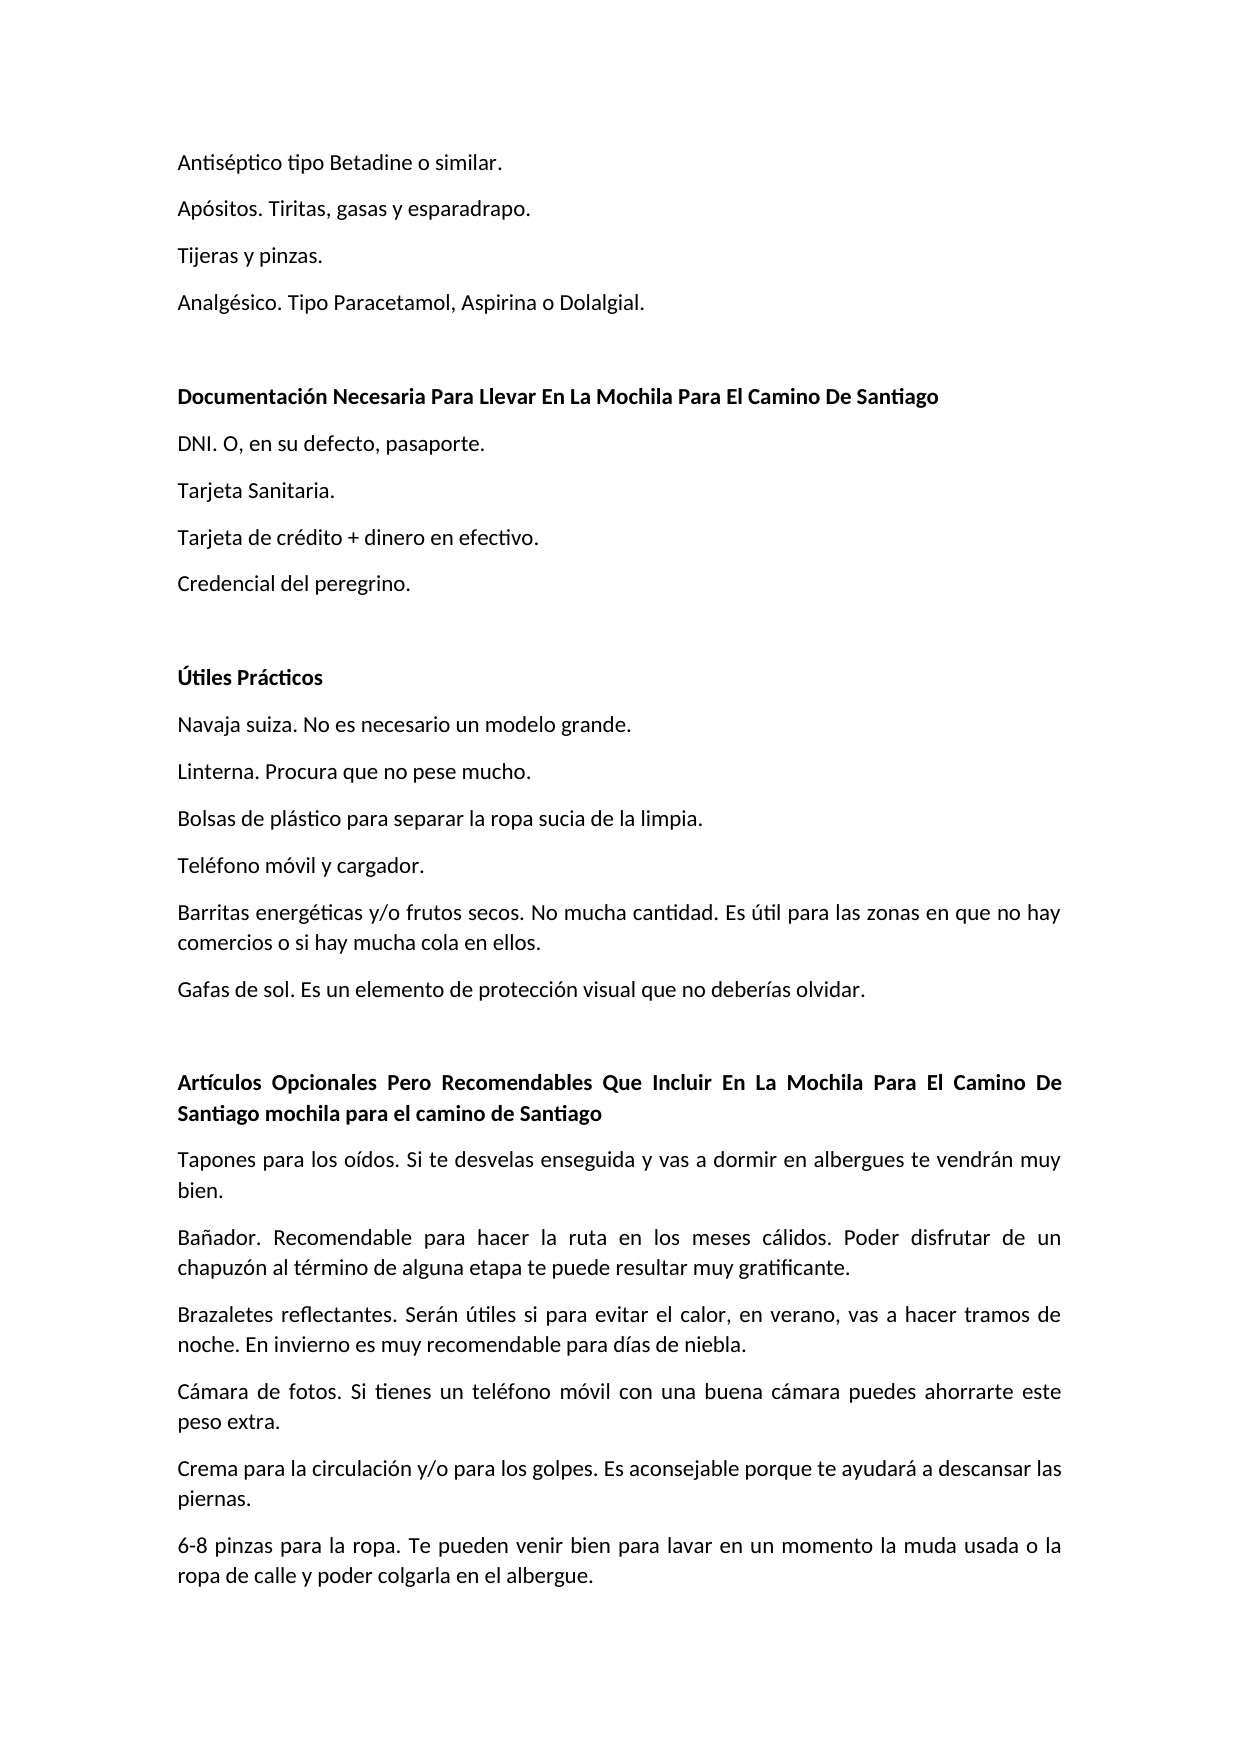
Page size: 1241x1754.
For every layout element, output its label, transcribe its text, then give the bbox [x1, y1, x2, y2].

text Teléfono móvil y cargador. [177, 851, 1063, 879]
text Artículos Opcionales Pero Recomendables Que Incluir En La Mochila Para El Camino De Santiago mochila para el camino de Santiago [177, 1068, 1063, 1127]
text Bañador. Recomendable para hacer la ruta en los meses cálidos. Poder disfrutar de un chapuzón al término de alguna etapa te puede resultar muy gratificante. [177, 1223, 1063, 1281]
text Credencial del peregrino. [177, 569, 1063, 597]
text Tijeras y pinzas. [177, 241, 1063, 269]
text Crema para la circulación y/o para los golpes. Es aconsejable porque te ayudará a descansar las piernas. [177, 1454, 1063, 1512]
text Analgésico. Tipo Paracetamol, Aspirina o Dolalgial. [177, 288, 1063, 316]
text Documentación Necesaria Para Llevar En La Mochila Para El Camino De Santiago [177, 382, 1063, 410]
text Tarjeta Sanitaria. [177, 476, 1063, 504]
text Bolsas de plástico para separar la ropa sucia de la limpia. [177, 804, 1063, 832]
text Navaja suiza. No es necesario un modelo grande. [177, 710, 1063, 738]
text Brazaletes reflectantes. Serán útiles si para evitar el calor, en verano, vas a hacer tramos de noche. En invierno es muy recomendable para días de niebla. [177, 1300, 1063, 1358]
text Antiséptico tipo Betadine o similar. [177, 148, 1063, 176]
text Cámara de fotos. Si tienes un teléfono móvil con una buena cámara puedes ahorrarte este peso extra. [177, 1377, 1063, 1435]
text Útiles Prácticos [177, 663, 1063, 691]
text Gafas de sol. Es un elemento de protección visual que no deberías olvidar. [177, 975, 1063, 1003]
text DNI. O, en su defecto, pasaporte. [177, 429, 1063, 457]
text Apósitos. Tiritas, gasas y esparadrapo. [177, 194, 1063, 222]
text 6-8 pinzas para la ropa. Te pueden venir bien para lavar en un momento la muda usada o la ropa de calle y poder colgarla en el albergue. [177, 1531, 1063, 1589]
text Tarjeta de crédito + dinero en efectivo. [177, 523, 1063, 551]
text Tapones para los oídos. Si te desvelas enseguida y vas a dormir en albergues te vendrán muy bien. [177, 1146, 1063, 1204]
text Barritas energéticas y/o frutos secos. No mucha cantidad. Es útil para las zonas en que no hay comercios o si hay mucha cola en ellos. [177, 898, 1063, 956]
text Linterna. Procura que no pese mucho. [177, 757, 1063, 785]
